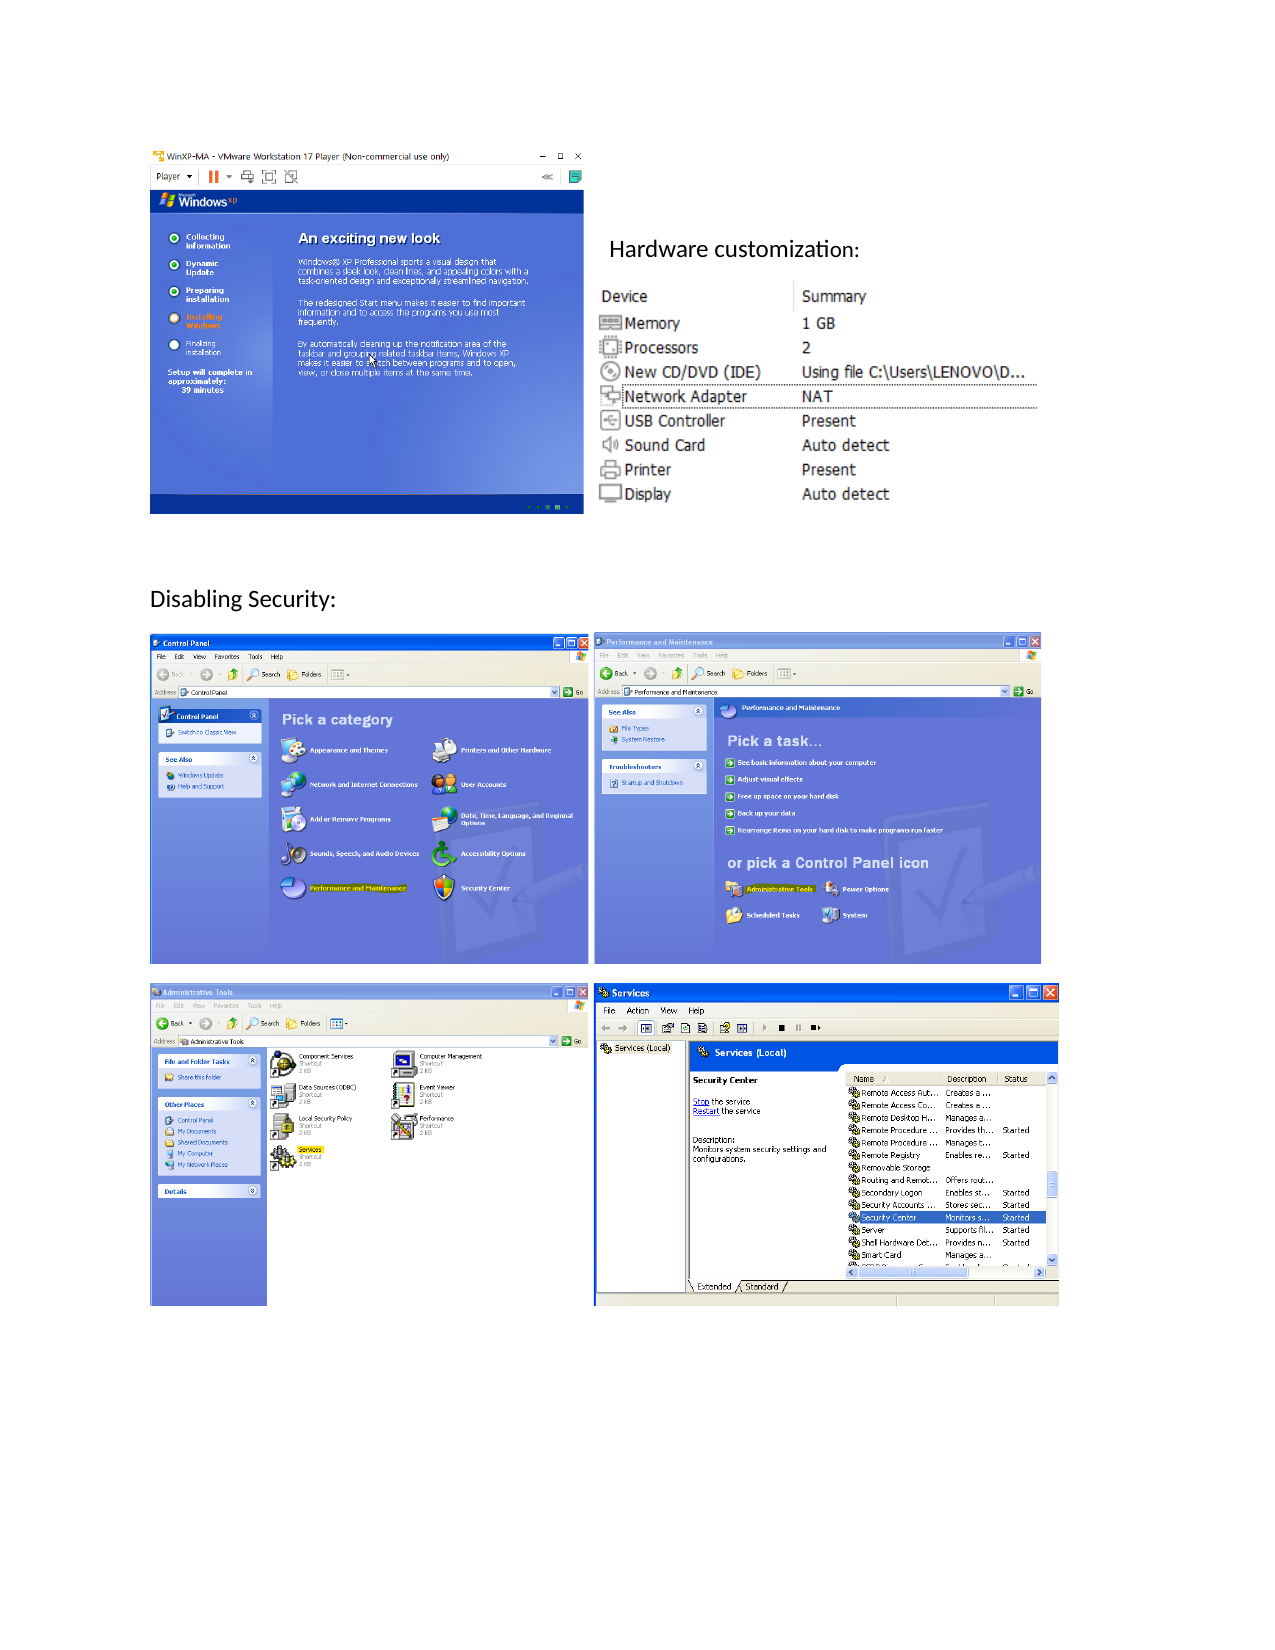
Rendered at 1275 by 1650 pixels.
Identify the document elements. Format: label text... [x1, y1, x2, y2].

picture [595, 279, 1037, 514]
picture [593, 983, 1059, 1306]
picture [150, 983, 589, 1306]
picture [593, 632, 1042, 964]
picture [150, 150, 584, 514]
text Disabling Security: [150, 583, 1125, 613]
picture [150, 633, 589, 964]
